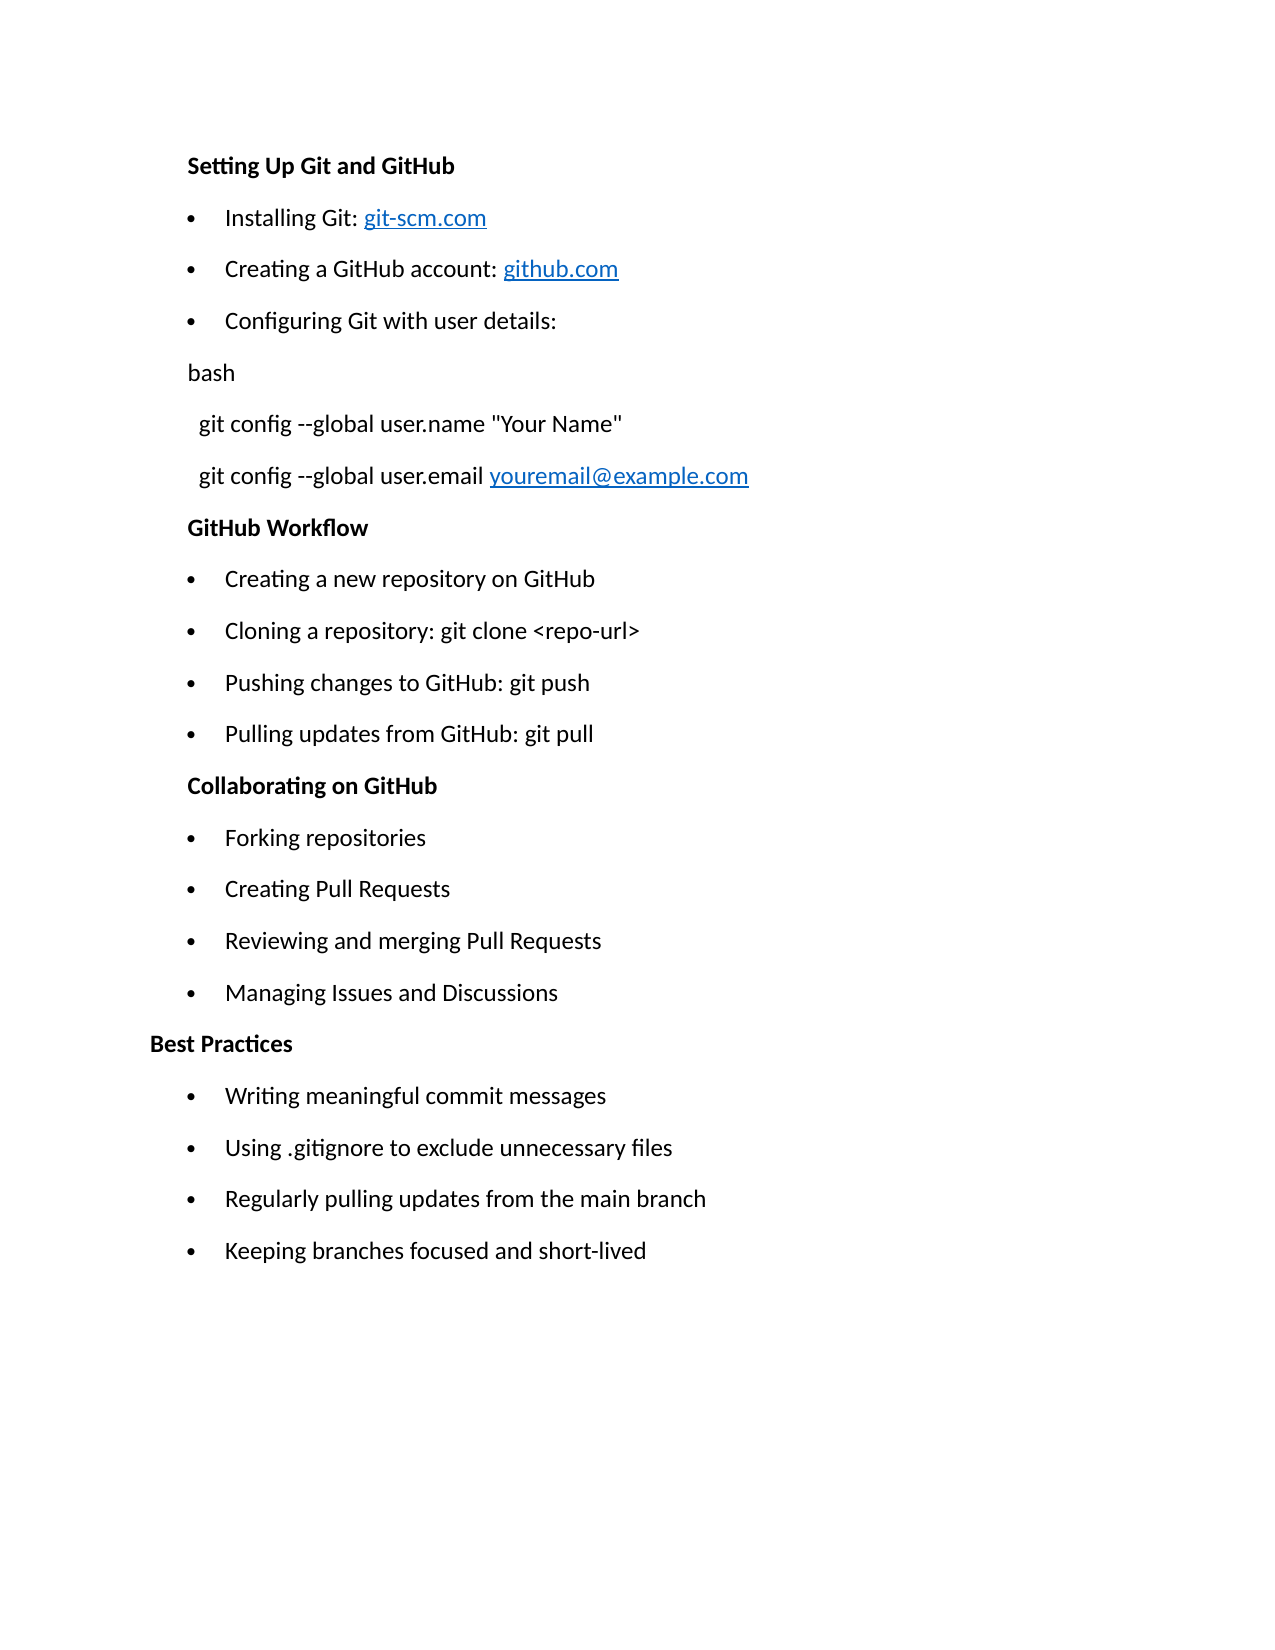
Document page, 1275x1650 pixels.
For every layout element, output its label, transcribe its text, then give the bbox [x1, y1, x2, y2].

text Collaborating on GitHub [187, 770, 1125, 801]
text GitHub Workflow [187, 512, 1125, 542]
text Setting Up Git and GitHub [187, 150, 1125, 181]
list Regularly pulling updates from the main branch [187, 1183, 1125, 1214]
list Pushing changes to GitHub: git push [187, 667, 1125, 697]
text Best Practices [150, 1028, 1125, 1059]
text git config --global user.email youremail@example.com [187, 460, 1125, 491]
list Forking repositories [187, 822, 1125, 852]
list Creating a GitHub account: github.com [187, 253, 1125, 284]
text bash [187, 357, 1125, 387]
list Writing meaningful commit messages [187, 1080, 1125, 1111]
list Reviewing and merging Pull Requests [187, 925, 1125, 956]
list Creating Pull Requests [187, 873, 1125, 904]
list Managing Issues and Discussions [187, 977, 1125, 1007]
list Installing Git: git-scm.com [187, 202, 1125, 232]
list Cloning a repository: git clone <repo-url> [187, 615, 1125, 646]
list Configuring Git with user details: [187, 305, 1125, 336]
list Creating a new repository on GitHub [187, 563, 1125, 594]
list Pulling updates from GitHub: git pull [187, 718, 1125, 749]
list Using .gitignore to exclude unnecessary files [187, 1132, 1125, 1162]
text git config --global user.name "Your Name" [187, 408, 1125, 439]
list Keeping branches focused and short-lived [187, 1235, 1125, 1266]
